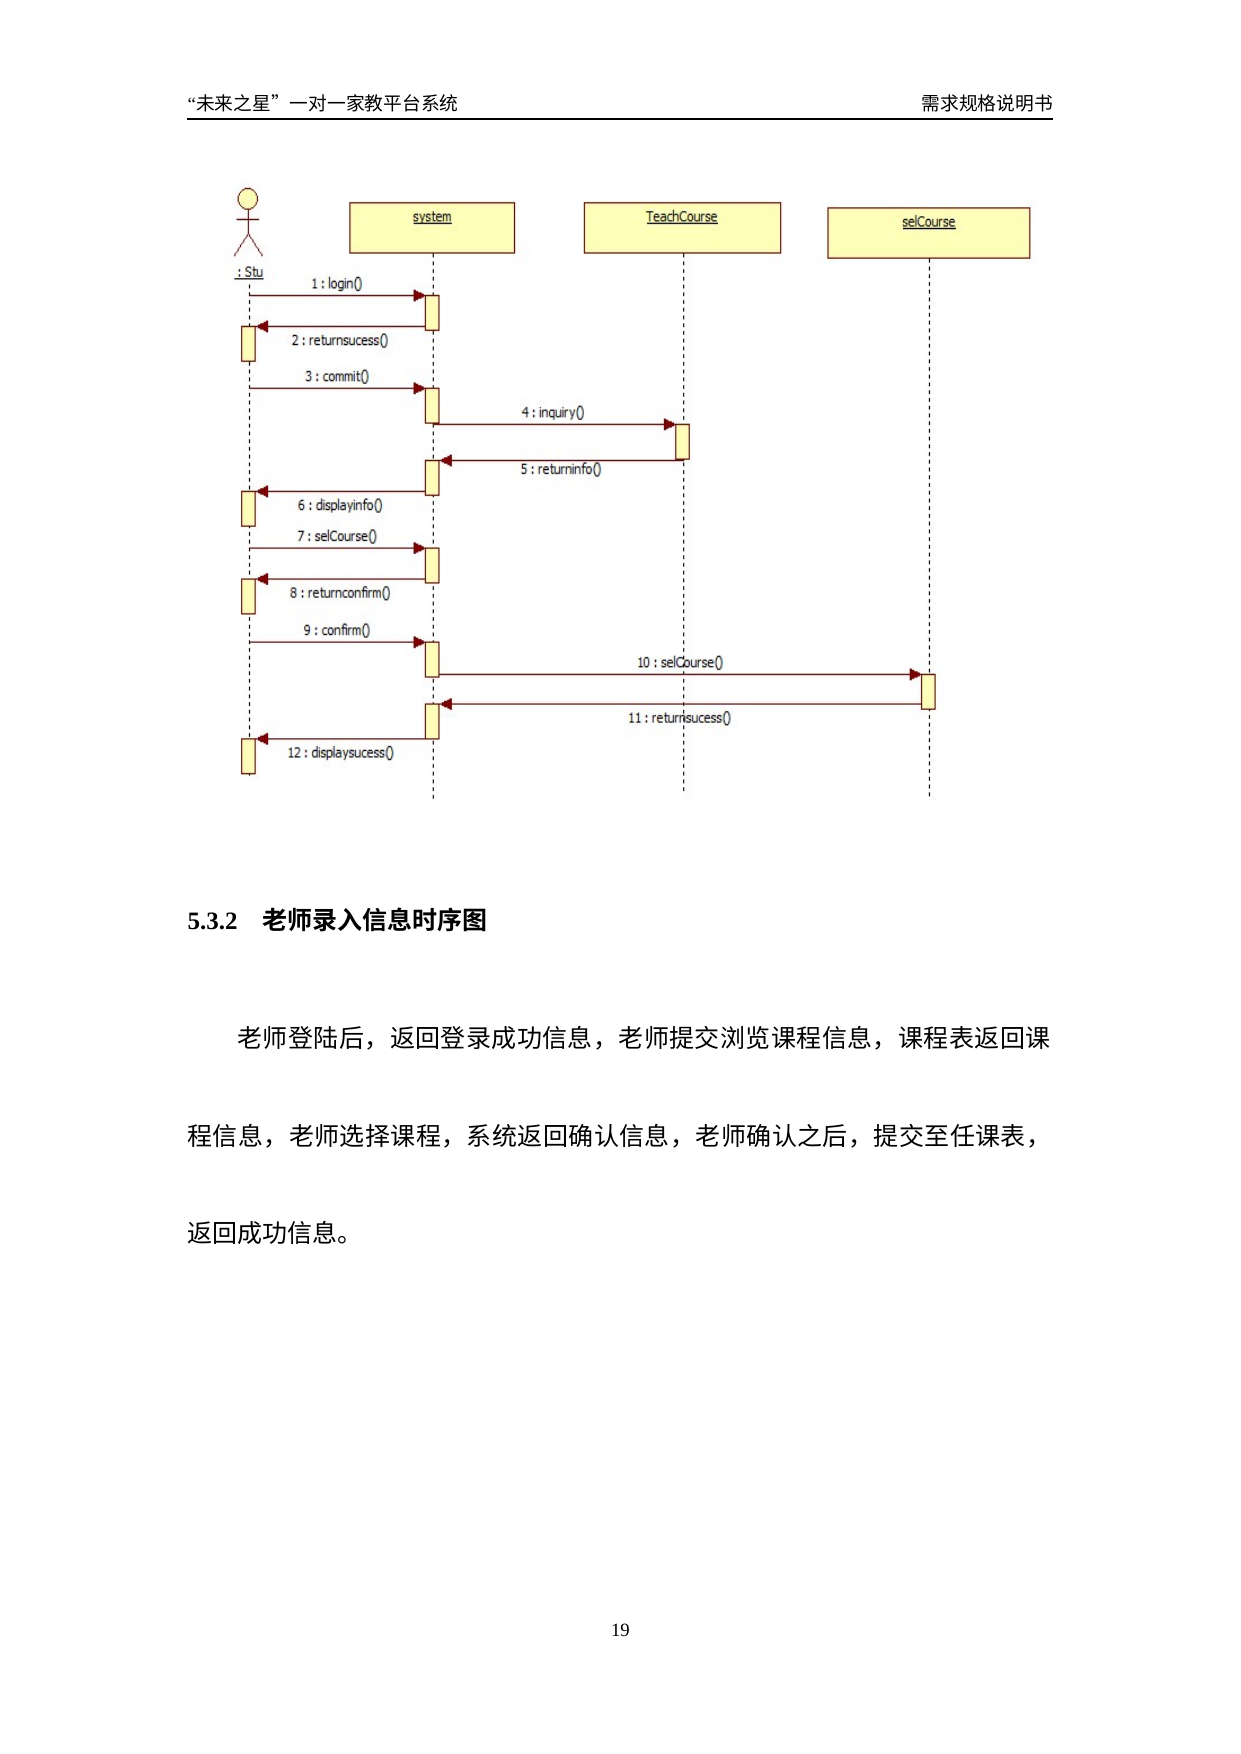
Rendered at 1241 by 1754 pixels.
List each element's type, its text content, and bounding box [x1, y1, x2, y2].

picture [187, 162, 1053, 826]
subtitle 老师录入信息时序图 [187, 886, 1053, 951]
text 老师登陆后，返回登录成功信息，老师提交浏览课程信息，课程表返回课程信息，老师选择课程，系统返回确认信息，老师确认之后，提交至任课表，返回成功信息。 [187, 1004, 1053, 1264]
